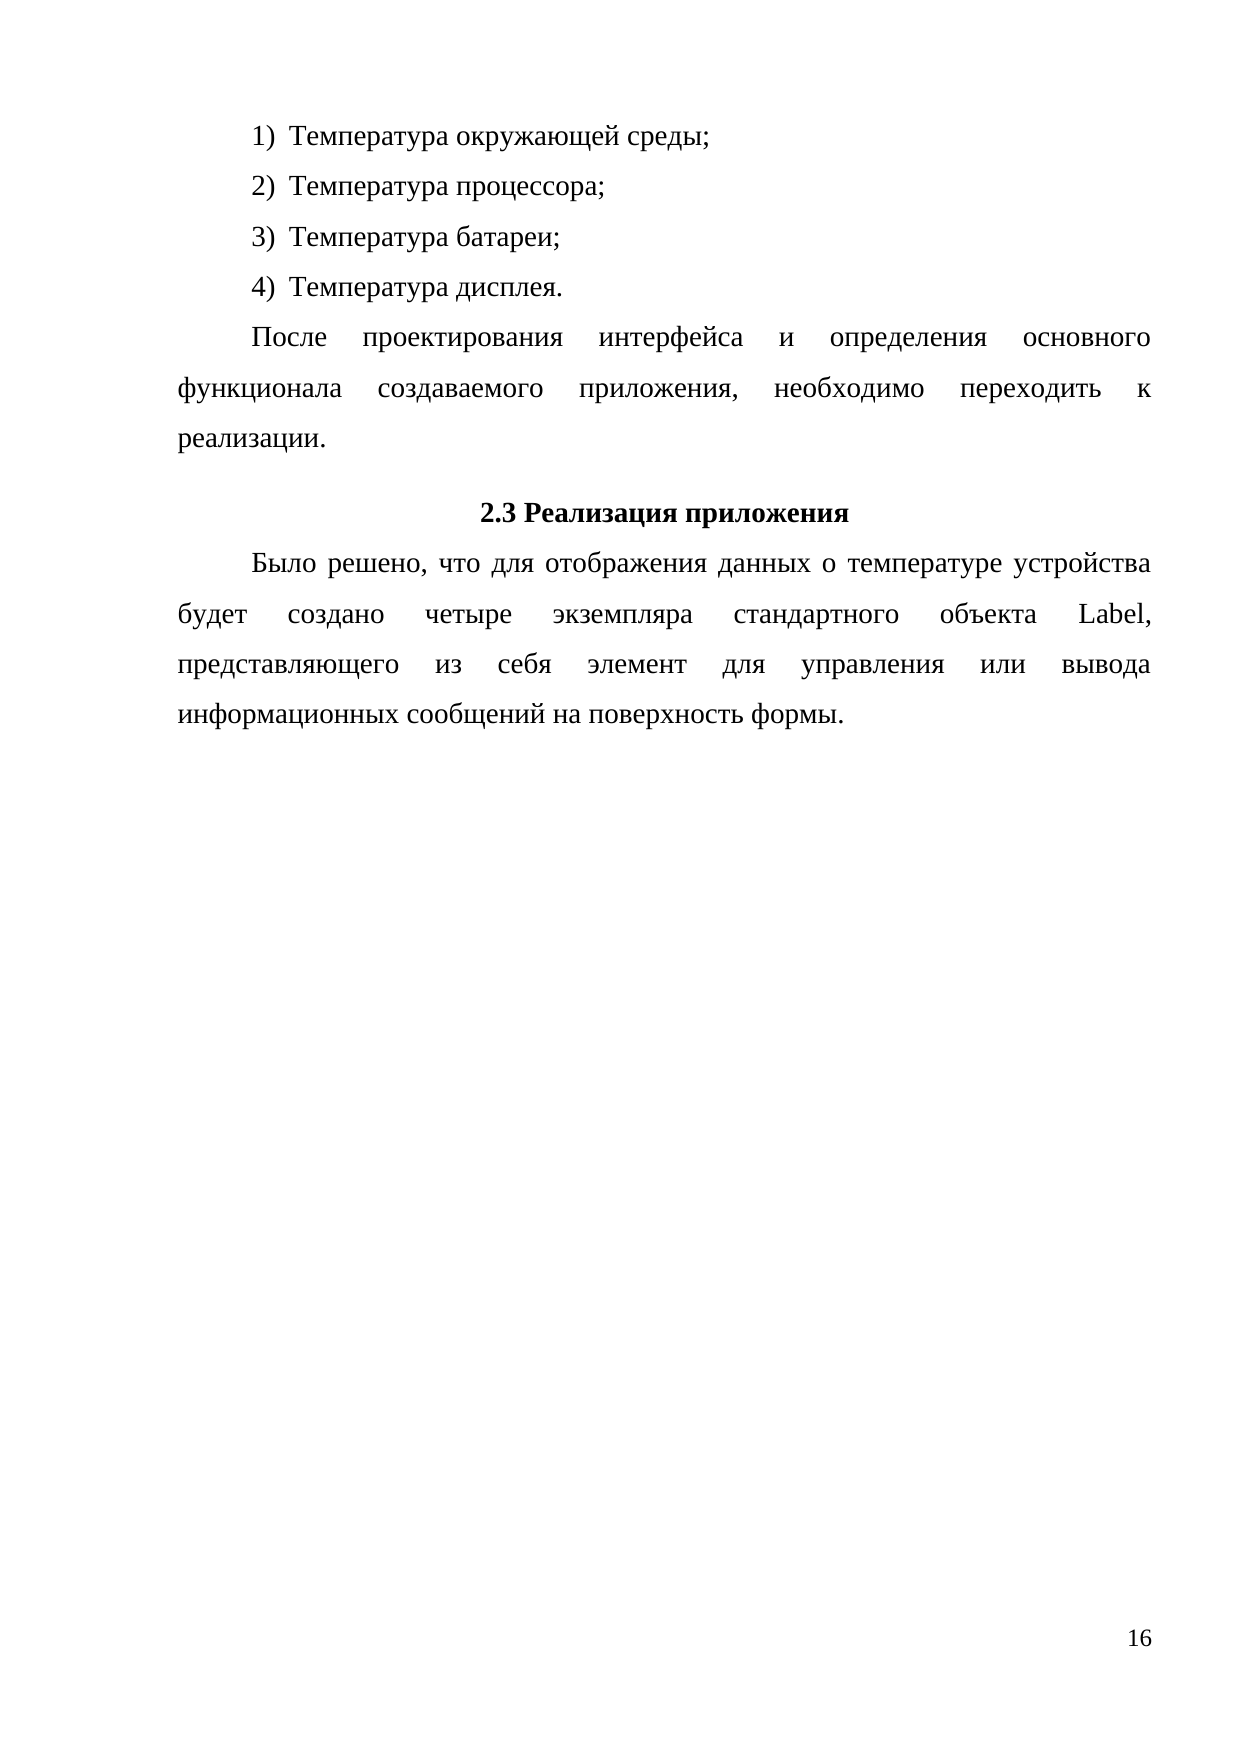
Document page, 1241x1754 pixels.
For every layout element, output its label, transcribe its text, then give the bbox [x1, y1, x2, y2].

list Температура окружающей среды; [251, 118, 1152, 152]
list Температура процессора; [251, 168, 1152, 202]
subtitle 2.3 Реализация приложения [177, 495, 1152, 529]
list После проектирования интерфейса и определения основного функционала создаваемого приложения, необходимо переходить к реализации. [177, 319, 1152, 453]
list Температура дисплея. [251, 269, 1152, 303]
text Было решено, что для отображения данных о температуре устройства будет создано четыре экземпляра стандартного объекта Label, представляющего из себя элемент для управления или вывода информационных сообщений на поверхность формы. [177, 546, 1152, 730]
list Температура батареи; [251, 219, 1152, 252]
